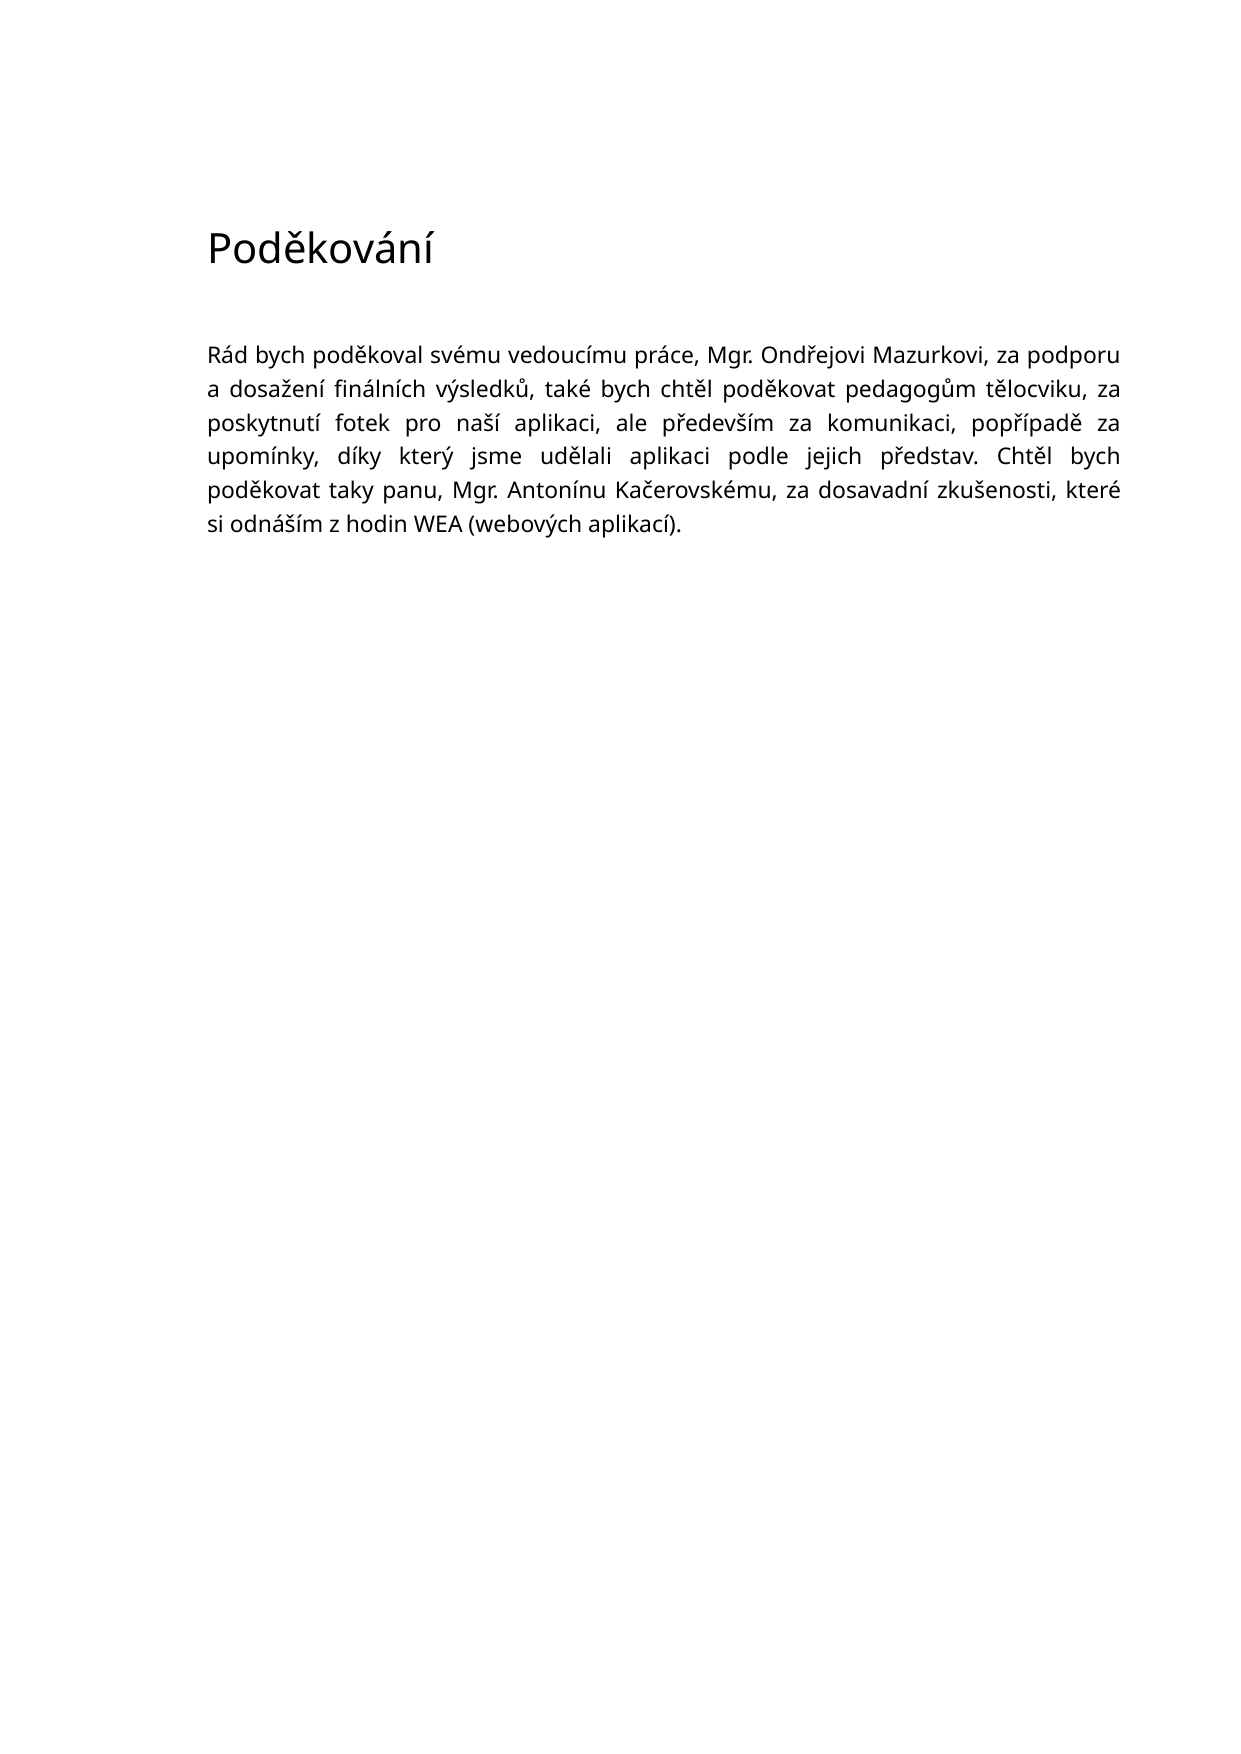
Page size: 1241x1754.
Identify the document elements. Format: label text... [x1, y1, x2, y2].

subtitle Poděkování [207, 219, 1122, 276]
text Rád bych poděkoval svému vedoucímu práce, Mgr. Ondřejovi Mazurkovi, za podporu a dosažení finálních výsledků, také bych chtěl poděkovat pedagogům tělocviku, za poskytnutí fotek pro naší aplikaci, ale především za komunikaci, popřípadě za upomínky, díky který jsme udělali aplikaci podle jejich představ. Chtěl bych poděkovat taky panu, Mgr. Antonínu Kačerovskému, za dosavadní zkušenosti, které si odnáším z hodin WEA (webových aplikací). [207, 339, 1122, 539]
